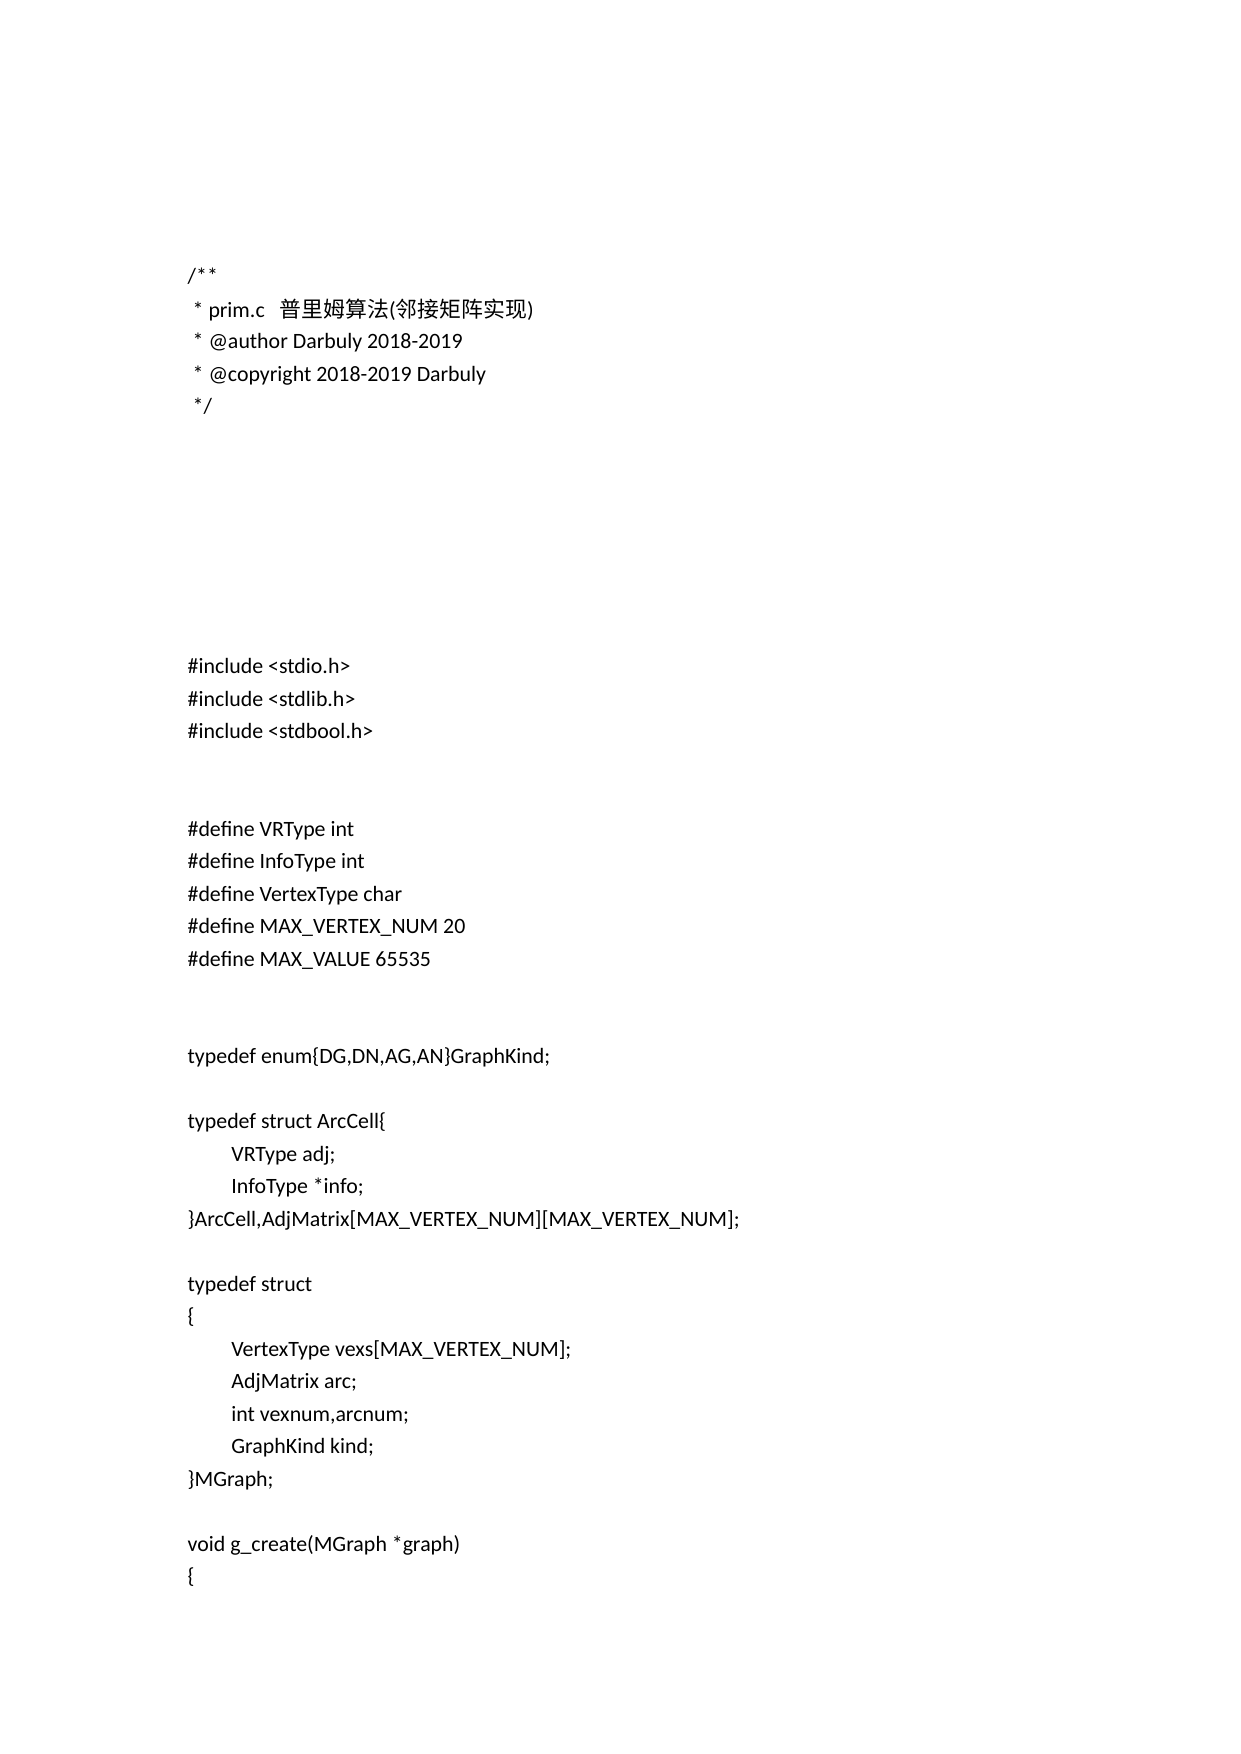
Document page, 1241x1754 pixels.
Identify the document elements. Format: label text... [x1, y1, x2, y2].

text }MGraph; [187, 1462, 1053, 1494]
text * @author Darbuly 2018-2019 [187, 324, 1053, 357]
text #define MAX_VALUE 65535 [187, 942, 1053, 974]
text { [187, 1299, 1053, 1332]
text { [187, 1559, 1053, 1592]
text typedef enum{DG,DN,AG,AN}GraphKind; [187, 1039, 1053, 1072]
text }ArcCell,AdjMatrix[MAX_VERTEX_NUM][MAX_VERTEX_NUM]; [187, 1202, 1053, 1234]
text int vexnum,arcnum; [187, 1397, 1053, 1429]
text #include <stdlib.h> [187, 682, 1053, 714]
text #define InfoType int [187, 844, 1053, 877]
text GraphKind kind; [187, 1429, 1053, 1462]
text InfoType *info; [187, 1169, 1053, 1202]
text VRType adj; [187, 1137, 1053, 1169]
text */ [187, 389, 1053, 422]
text #define MAX_VERTEX_NUM 20 [187, 909, 1053, 942]
text #include <stdio.h> [187, 649, 1053, 682]
text #define VertexType char [187, 877, 1053, 909]
text #include <stdbool.h> [187, 714, 1053, 747]
text VertexType vexs[MAX_VERTEX_NUM]; [187, 1332, 1053, 1364]
text typedef struct ArcCell{ [187, 1104, 1053, 1137]
text typedef struct [187, 1267, 1053, 1299]
text AdjMatrix arc; [187, 1364, 1053, 1397]
text #define VRType int [187, 812, 1053, 844]
text void g_create(MGraph *graph) [187, 1527, 1053, 1559]
text * prim.c 普里姆算法(邻接矩阵实现) [187, 292, 1053, 324]
text /** [187, 259, 1053, 292]
text * @copyright 2018-2019 Darbuly [187, 357, 1053, 389]
